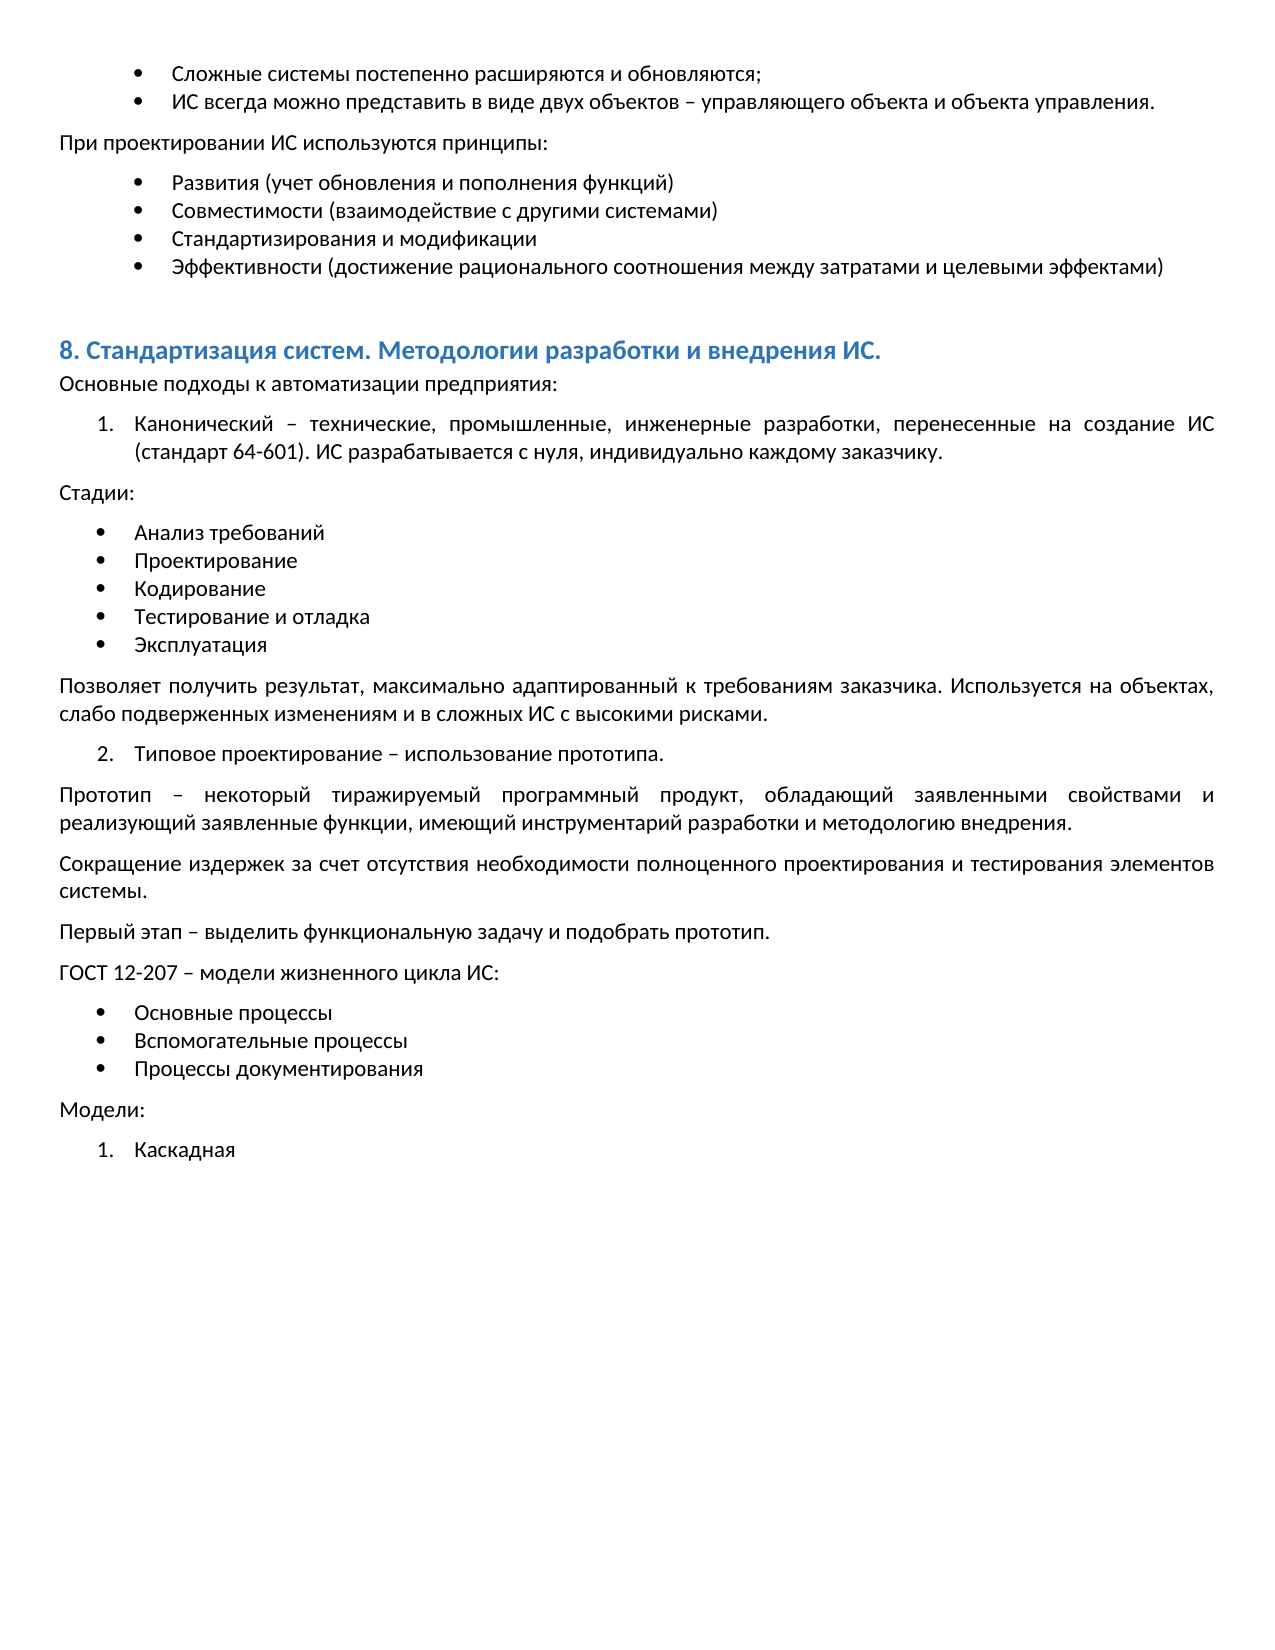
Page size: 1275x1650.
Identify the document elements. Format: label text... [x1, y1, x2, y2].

list Сложные системы постепенно расширяются и обновляются; [134, 59, 1216, 87]
list Эксплуатация [97, 631, 1216, 658]
list Эффективности (достижение рационального соотношения между затратами и целевыми эффектами) [134, 252, 1216, 280]
text Модели: [59, 1095, 1216, 1123]
list Развития (учет обновления и пополнения функций) [134, 168, 1216, 196]
list Проектирование [97, 546, 1216, 574]
text Прототип – некоторый тиражируемый программный продукт, обладающий заявленными свойствами и реализующий заявленные функции, имеющий инструментарий разработки и методологию внедрения. [59, 780, 1216, 836]
list Совместимости (взаимодействие с другими системами) [134, 196, 1216, 224]
list ИС всегда можно представить в виде двух объектов – управляющего объекта и объекта управления. [134, 87, 1216, 115]
list Канонический – технические, промышленные, инженерные разработки, перенесенные на создание ИС (стандарт 64-601). ИС разрабатывается с нуля, индивидуально каждому заказчику. [97, 409, 1216, 465]
list Анализ требований [97, 518, 1216, 546]
text Основные подходы к автоматизации предприятия: [59, 369, 1216, 397]
list Основные процессы [97, 998, 1216, 1026]
text Стадии: [59, 478, 1216, 506]
list Стандартизирования и модификации [134, 224, 1216, 252]
list Процессы документирования [97, 1054, 1216, 1082]
list Тестирование и отладка [97, 602, 1216, 631]
list Кодирование [97, 574, 1216, 602]
text Позволяет получить результат, максимально адаптированный к требованиям заказчика. Используется на объектах, слабо подверженных изменениям и в сложных ИС с высокими рисками. [59, 671, 1216, 727]
list Каскадная [97, 1135, 1216, 1163]
text При проектировании ИС используются принципы: [59, 128, 1216, 156]
text ГОСТ 12-207 – модели жизненного цикла ИС: [59, 958, 1216, 986]
list Вспомогательные процессы [97, 1026, 1216, 1054]
text Сокращение издержек за счет отсутствия необходимости полноценного проектирования и тестирования элементов системы. [59, 849, 1216, 905]
subtitle 8. Стандартизация систем. Методологии разработки и внедрения ИС. [59, 333, 1216, 366]
list Типовое проектирование – использование прототипа. [97, 739, 1216, 768]
text Первый этап – выделить функциональную задачу и подобрать прототип. [59, 917, 1216, 945]
